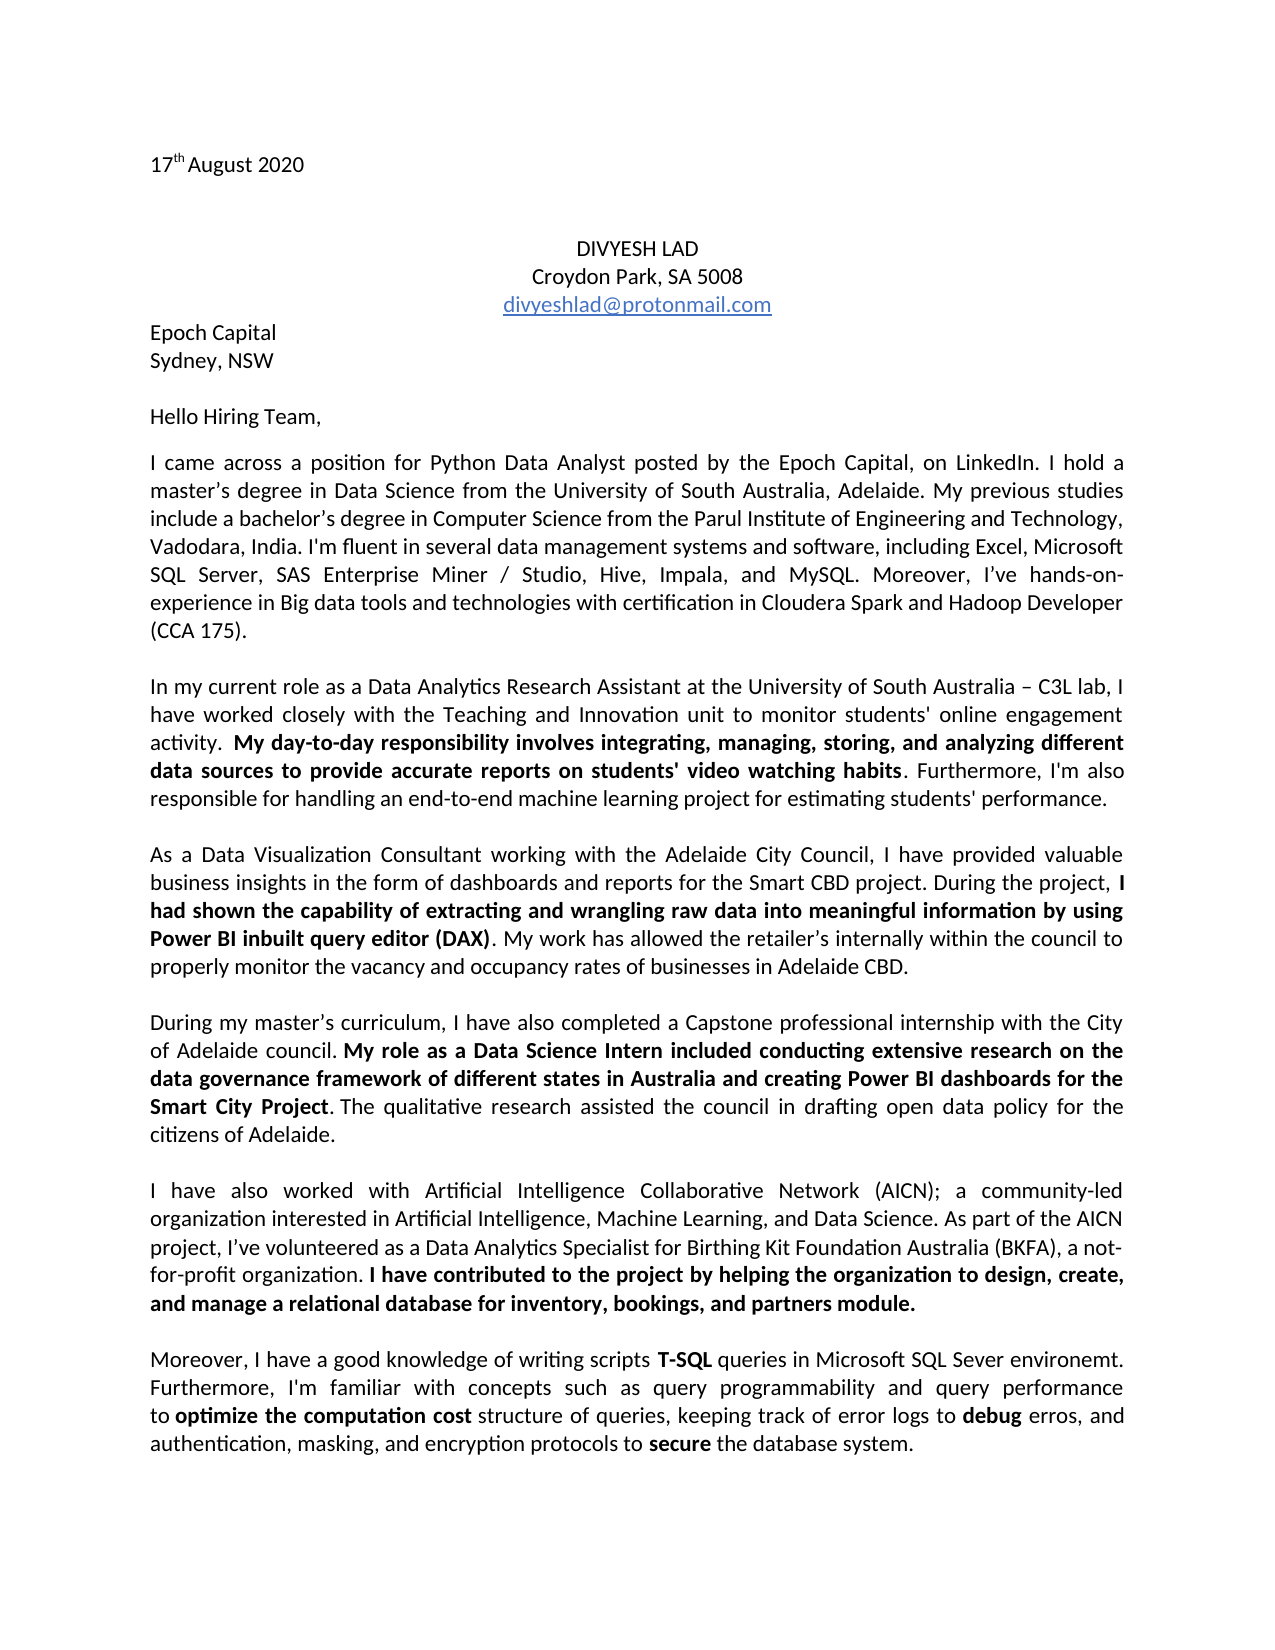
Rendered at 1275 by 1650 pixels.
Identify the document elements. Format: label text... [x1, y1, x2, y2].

text divyeshlad@protonmail.com [150, 290, 1125, 318]
text Hello Hiring Team, [150, 402, 1125, 430]
text Sydney, NSW [150, 346, 1125, 374]
text During my master’s curriculum, I have also completed a Capstone professional internship with the City of Adelaide council. My role as a Data Science Intern included conducting extensive research on the data governance framework of different states in Australia and creating Power BI dashboards for the Smart City Project. The qualitative research assisted the council in drafting open data policy for the citizens of Adelaide. [150, 1008, 1125, 1148]
text 17th August 2020 [150, 150, 1125, 178]
text As a Data Visualization Consultant working with the Adelaide City Council, I have provided valuable business insights in the form of dashboards and reports for the Smart CBD project. During the project, I had shown the capability of extracting and wrangling raw data into meaningful information by using Power BI inbuilt query editor (DAX). My work has allowed the retailer’s internally within the council to properly monitor the vacancy and occupancy rates of businesses in Adelaide CBD. [150, 840, 1125, 980]
text Epoch Capital [150, 318, 1125, 346]
text Croydon Park, SA 5008 [150, 262, 1125, 290]
text DIVYESH LAD [150, 234, 1125, 262]
text I came across a position for Python Data Analyst posted by the Epoch Capital, on LinkedIn. I hold a master’s degree in Data Science from the University of South Australia, Adelaide. My previous studies include a bachelor’s degree in Computer Science from the Parul Institute of Engineering and Technology, Vadodara, India. I'm fluent in several data management systems and software, including Excel, Microsoft SQL Server, SAS Enterprise Miner / Studio, Hive, Impala, and MySQL. Moreover, I’ve hands-on-experience in Big data tools and technologies with certification in Cloudera Spark and Hadoop Developer (CCA 175). [150, 448, 1125, 644]
text In my current role as a Data Analytics Research Assistant at the University of South Australia – C3L lab, I have worked closely with the Teaching and Innovation unit to monitor students' online engagement activity. My day-to-day responsibility involves integrating, managing, storing, and analyzing different data sources to provide accurate reports on students' video watching habits. Furthermore, I'm also responsible for handling an end-to-end machine learning project for estimating students' performance. [150, 672, 1125, 812]
text Moreover, I have a good knowledge of writing scripts T-SQL queries in Microsoft SQL Sever environemt. Furthermore, I'm familiar with concepts such as query programmability and query performance to optimize the computation cost structure of queries, keeping track of error logs to debug erros, and authentication, masking, and encryption protocols to secure the database system. [150, 1345, 1125, 1457]
text I have also worked with Artificial Intelligence Collaborative Network (AICN); a community-led organization interested in Artificial Intelligence, Machine Learning, and Data Science. As part of the AICN project, I’ve volunteered as a Data Analytics Specialist for Birthing Kit Foundation Australia (BKFA), a not-for-profit organization. I have contributed to the project by helping the organization to design, create, and manage a relational database for inventory, bookings, and partners module. [150, 1177, 1125, 1317]
